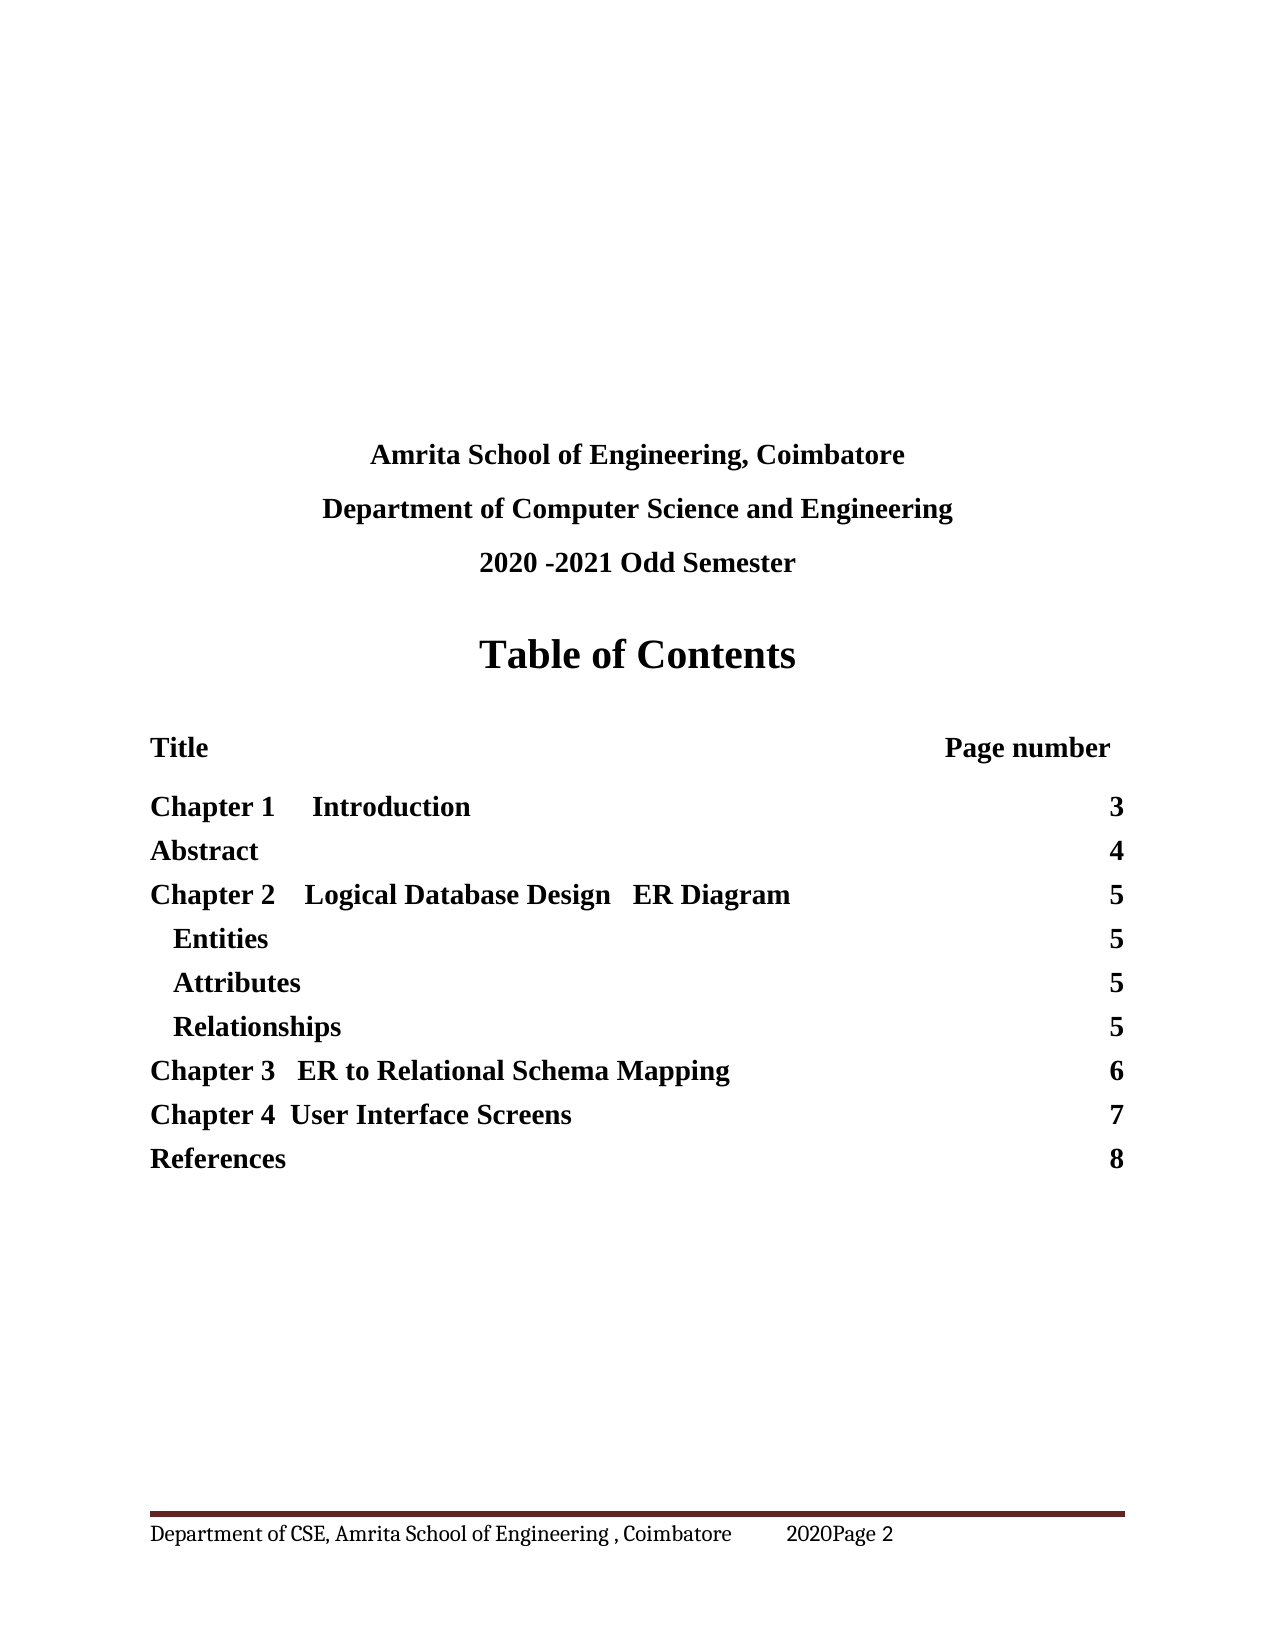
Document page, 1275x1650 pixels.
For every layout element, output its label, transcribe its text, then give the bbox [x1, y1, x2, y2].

text 2020 -2021 Odd Semester [150, 546, 1125, 579]
text Amrita School of Engineering, Coimbatore [150, 437, 1125, 470]
text Department of Computer Science and Engineering [150, 491, 1125, 525]
text Table of Contents [150, 629, 1125, 677]
text Title Page number [150, 730, 1125, 764]
